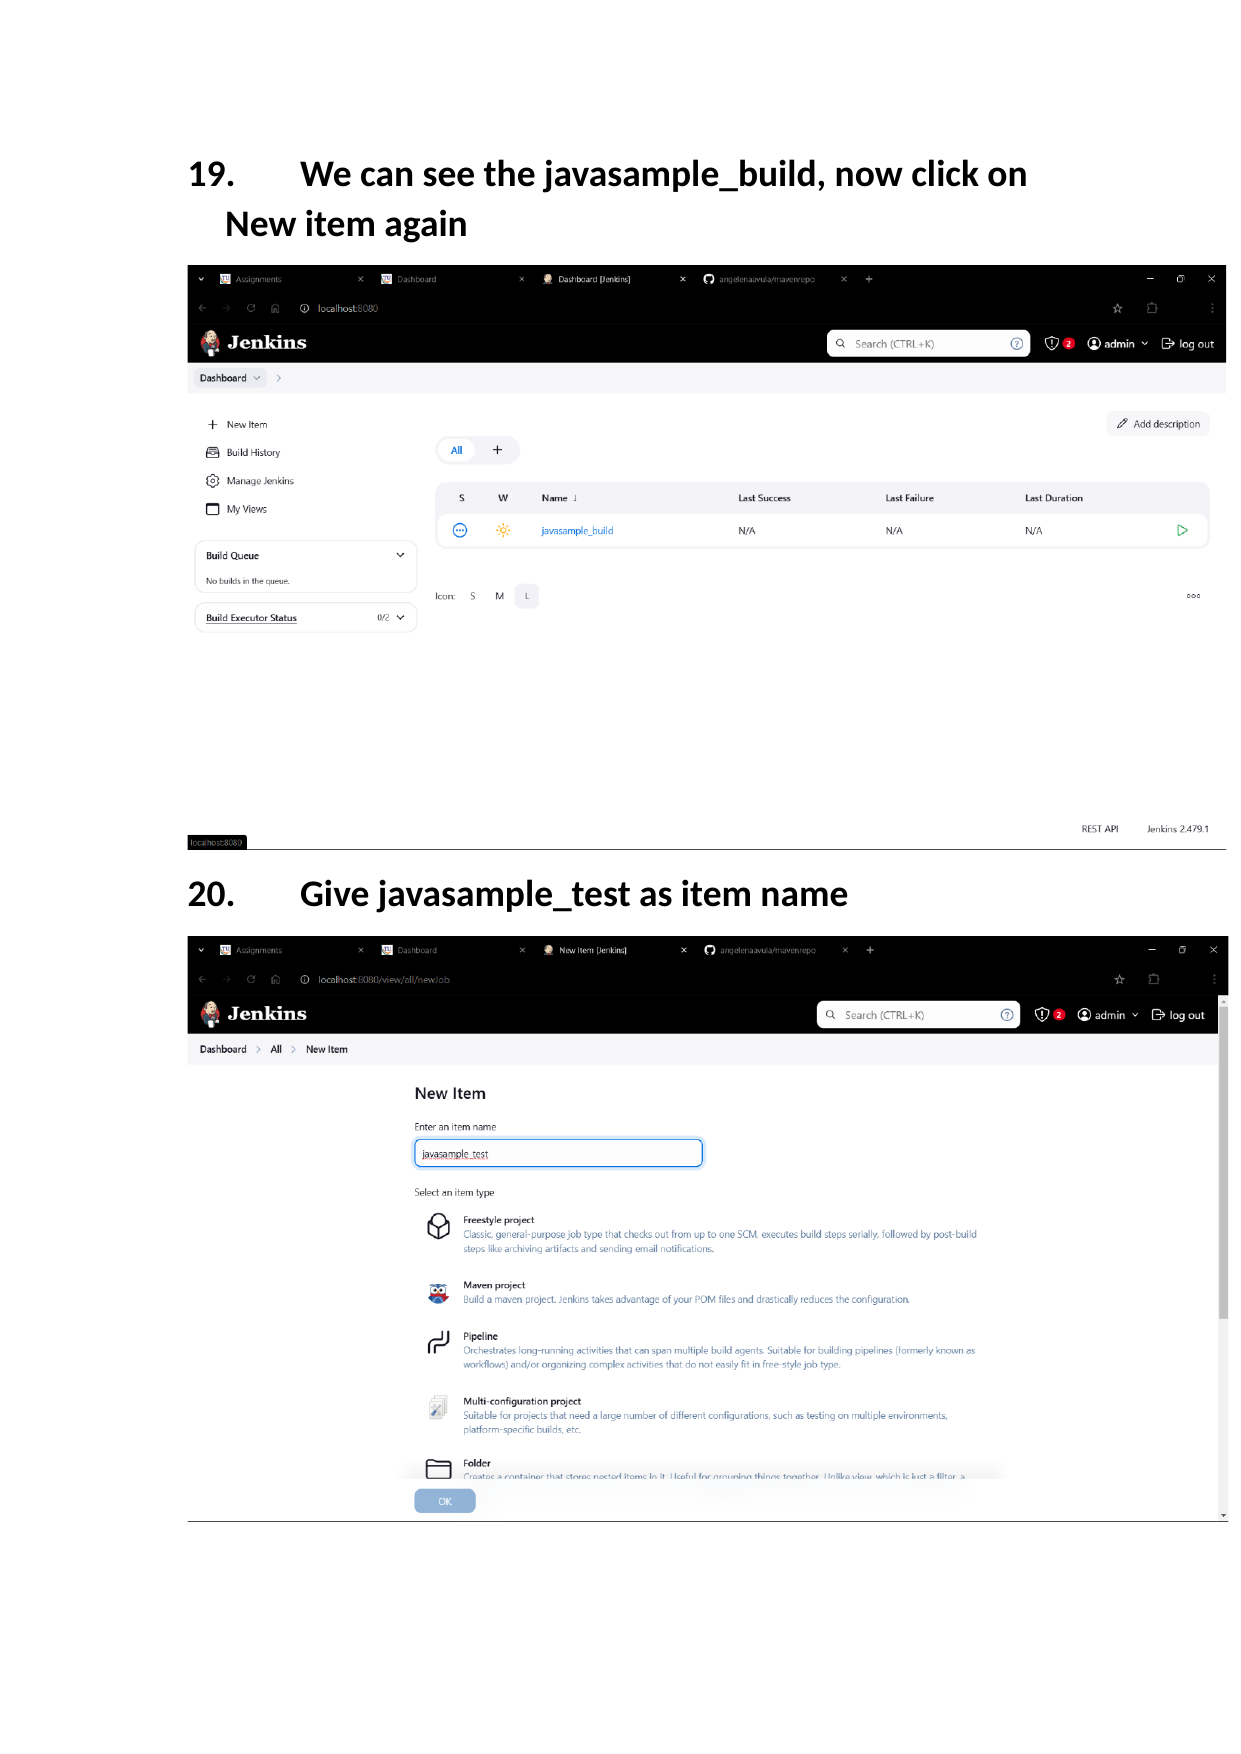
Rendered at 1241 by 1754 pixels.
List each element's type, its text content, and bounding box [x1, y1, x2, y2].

list We can see the javasample_build, now click on New item again [187, 150, 1090, 245]
picture [187, 265, 1227, 850]
list Give javasample_test as item name [187, 870, 1090, 916]
picture [187, 936, 1229, 1522]
